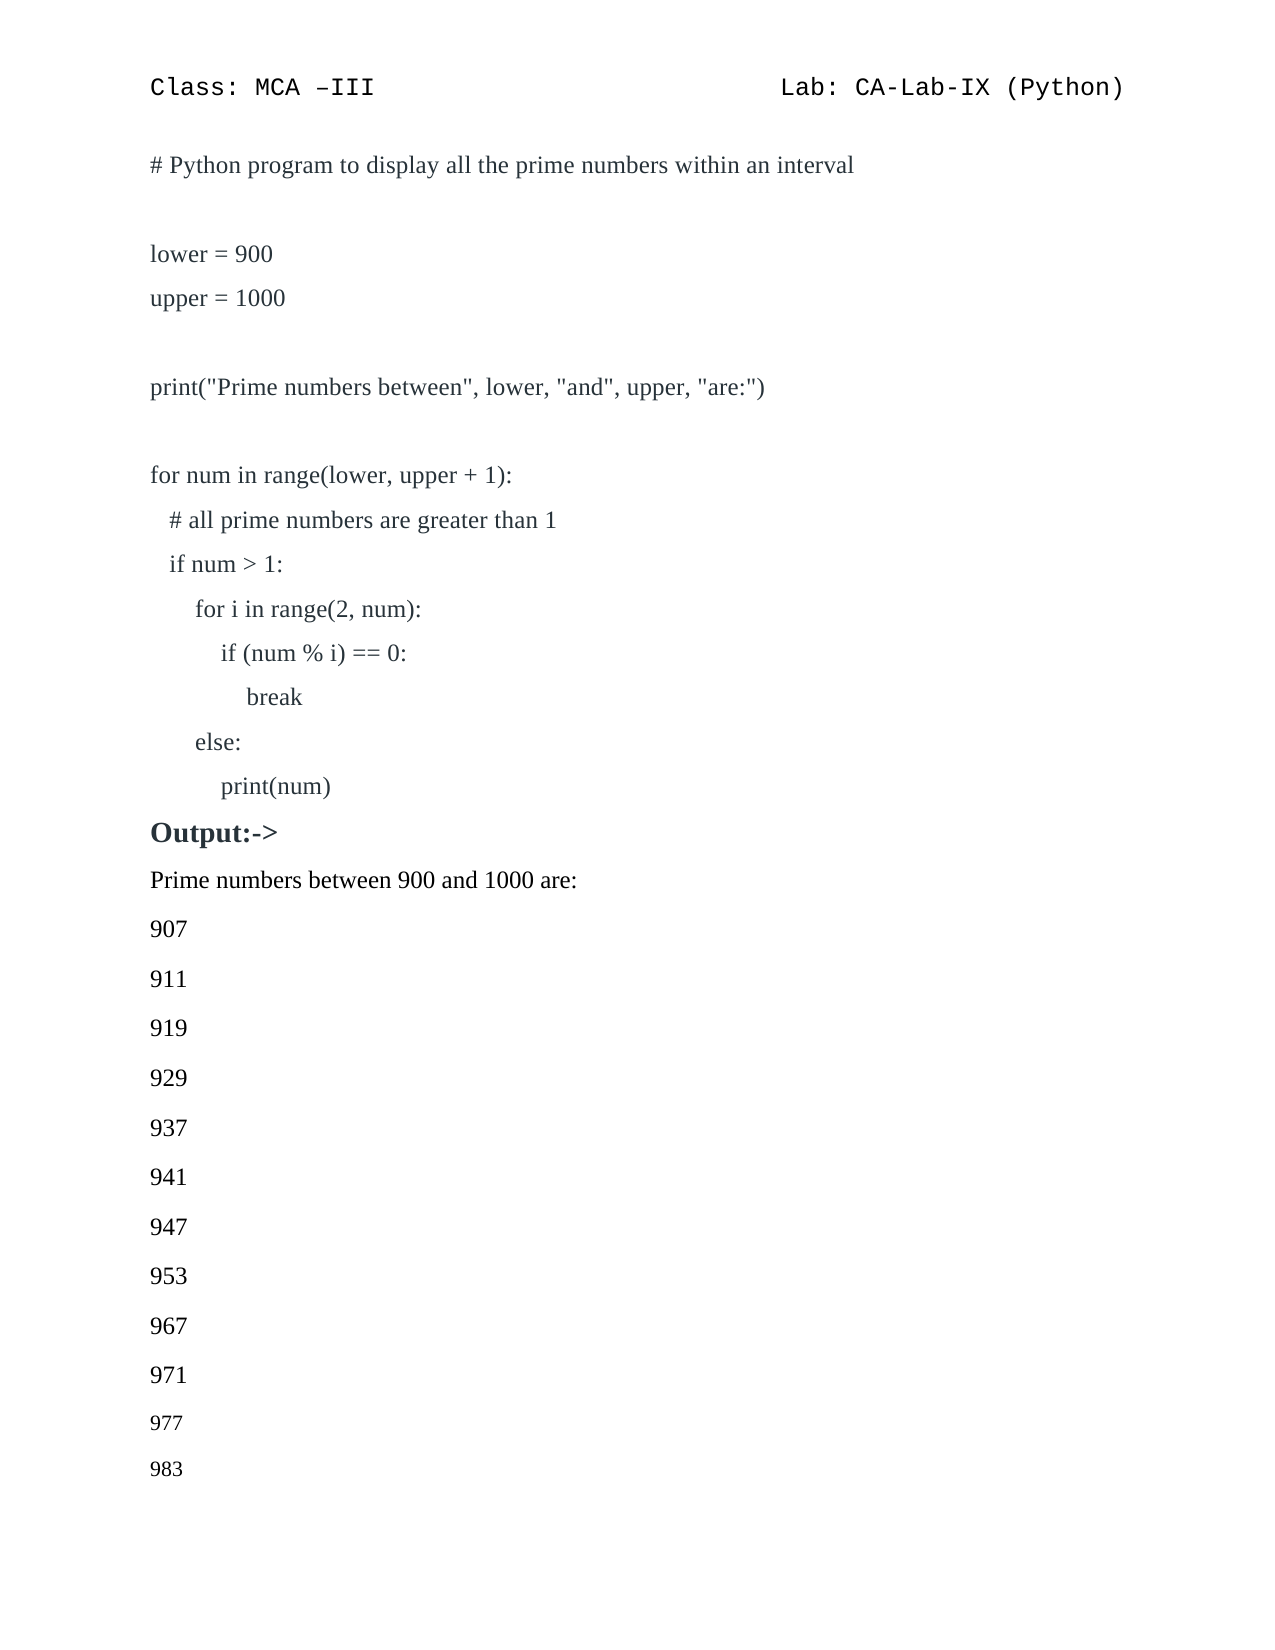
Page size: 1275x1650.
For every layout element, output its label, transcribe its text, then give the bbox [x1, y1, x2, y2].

text 977 [150, 1410, 1125, 1435]
text if (num % i) == 0: [150, 638, 1125, 667]
text 937 [150, 1113, 1125, 1141]
text 983 [150, 1456, 1125, 1481]
text break [150, 682, 1125, 711]
text 907 [150, 914, 1125, 943]
text 941 [150, 1162, 1125, 1191]
text 967 [150, 1311, 1125, 1340]
text upper = 1000 [150, 283, 1125, 312]
text else: [150, 727, 1125, 756]
text lower = 900 [150, 239, 1125, 267]
text for num in range(lower, upper + 1): [150, 461, 1125, 489]
text 919 [150, 1013, 1125, 1042]
text Prime numbers between 900 and 1000 are: [150, 865, 1125, 893]
text # Python program to display all the prime numbers within an interval [150, 150, 1125, 179]
text print("Prime numbers between", lower, "and", upper, "are:") [150, 372, 1125, 401]
text for i in range(2, num): [150, 594, 1125, 622]
text # all prime numbers are greater than 1 [150, 505, 1125, 534]
text 971 [150, 1361, 1125, 1389]
text if num > 1: [150, 549, 1125, 578]
text Output:-> [150, 816, 1125, 849]
text 947 [150, 1212, 1125, 1241]
text 911 [150, 964, 1125, 993]
text 929 [150, 1063, 1125, 1092]
text 953 [150, 1261, 1125, 1290]
text print(num) [150, 771, 1125, 800]
